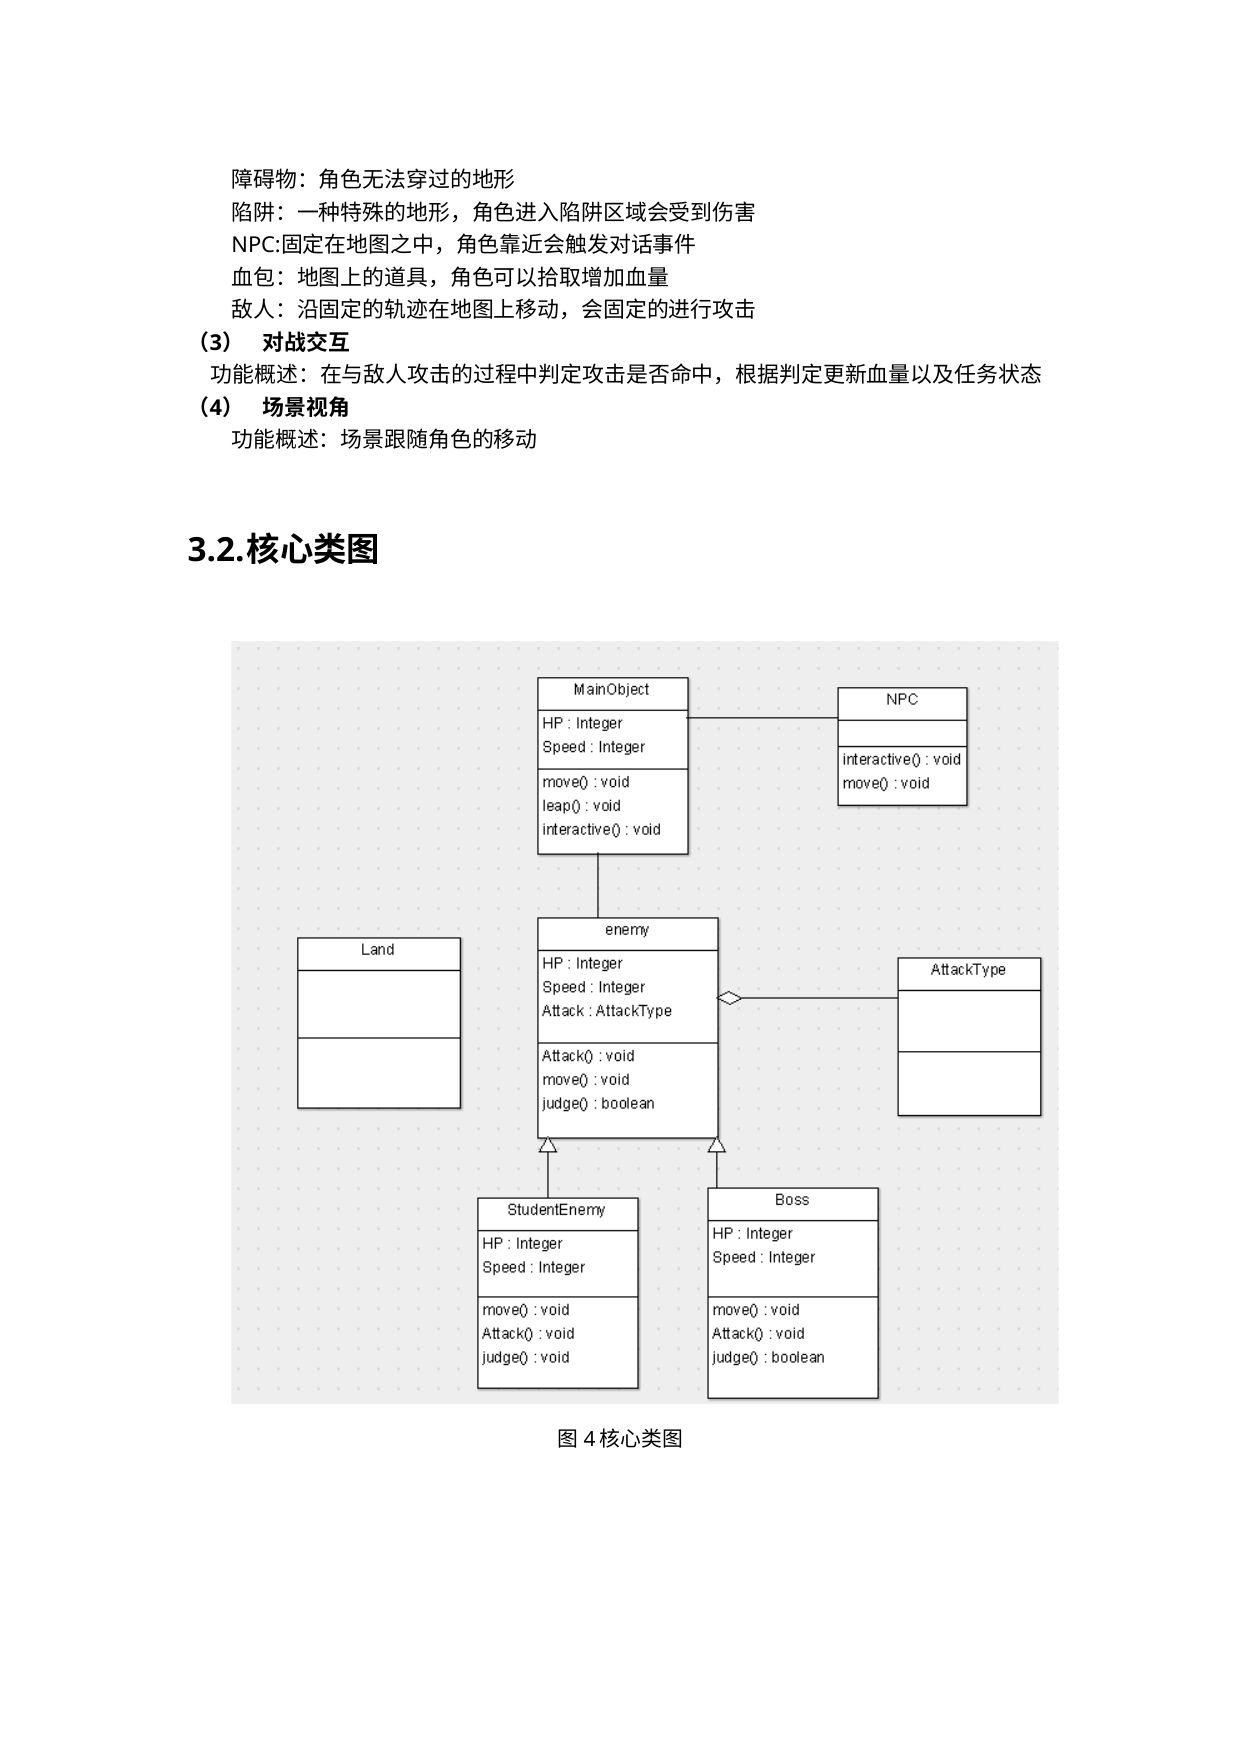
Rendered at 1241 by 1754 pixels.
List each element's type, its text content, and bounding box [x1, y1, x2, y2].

subtitle 核心类图 [187, 514, 1053, 579]
text 血包：地图上的道具，角色可以拾取增加血量 [231, 259, 1053, 292]
text 障碍物：角色无法穿过的地形 [231, 162, 1053, 194]
text 敌人：沿固定的轨迹在地图上移动，会固定的进行攻击 [231, 292, 1053, 324]
text 陷阱：一种特殊的地形，角色进入陷阱区域会受到伤害 [231, 194, 1053, 227]
text NPC:固定在地图之中，角色靠近会触发对话事件 [231, 227, 1053, 259]
list 对战交互 [187, 324, 1053, 357]
text 功能概述：在与敌人攻击的过程中判定攻击是否命中，根据判定更新血量以及任务状态 [187, 357, 1053, 389]
list 场景视角 [187, 389, 1053, 422]
picture [231, 641, 1059, 1404]
text 功能概述：场景跟随角色的移动 [231, 422, 1053, 454]
text 图 4核心类图 [187, 1421, 1053, 1454]
